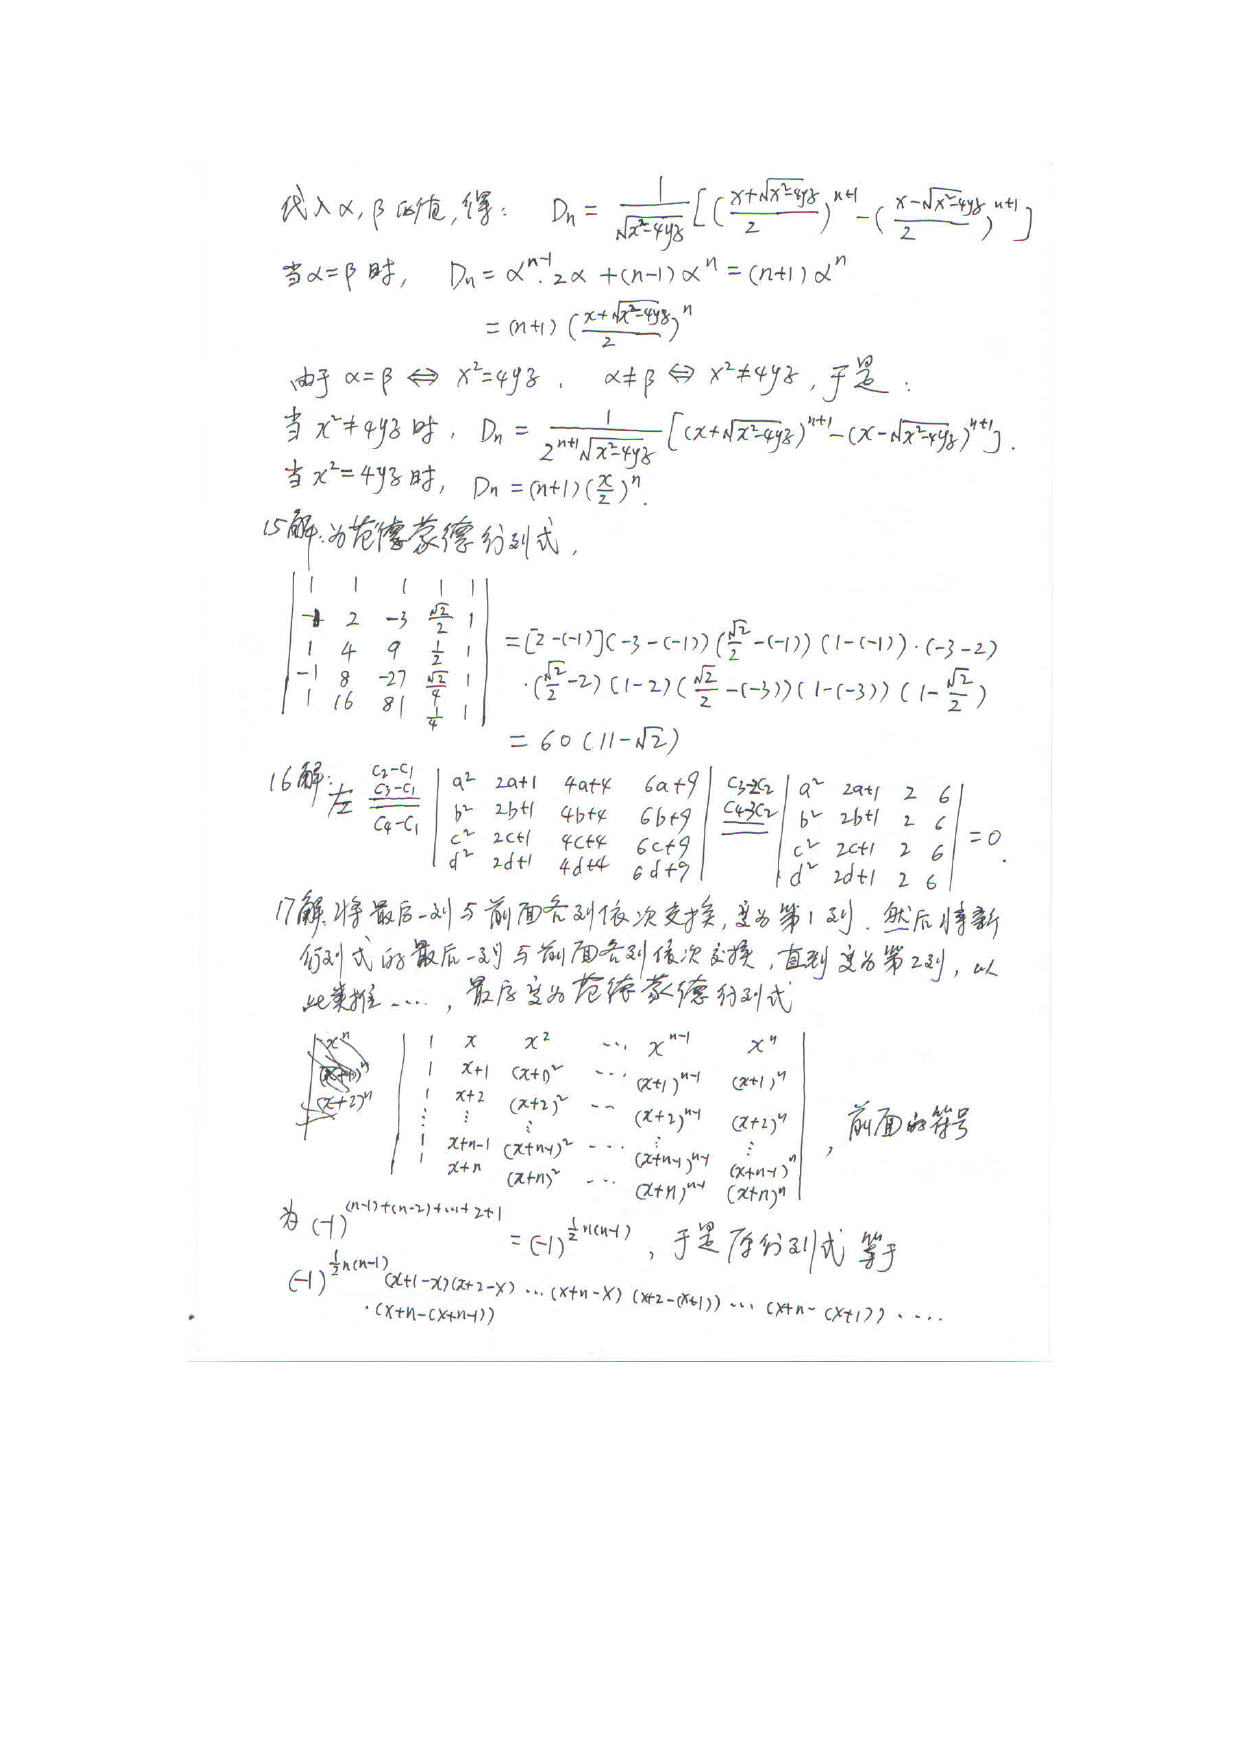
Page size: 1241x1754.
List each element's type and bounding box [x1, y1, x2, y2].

picture [187, 162, 1053, 1362]
